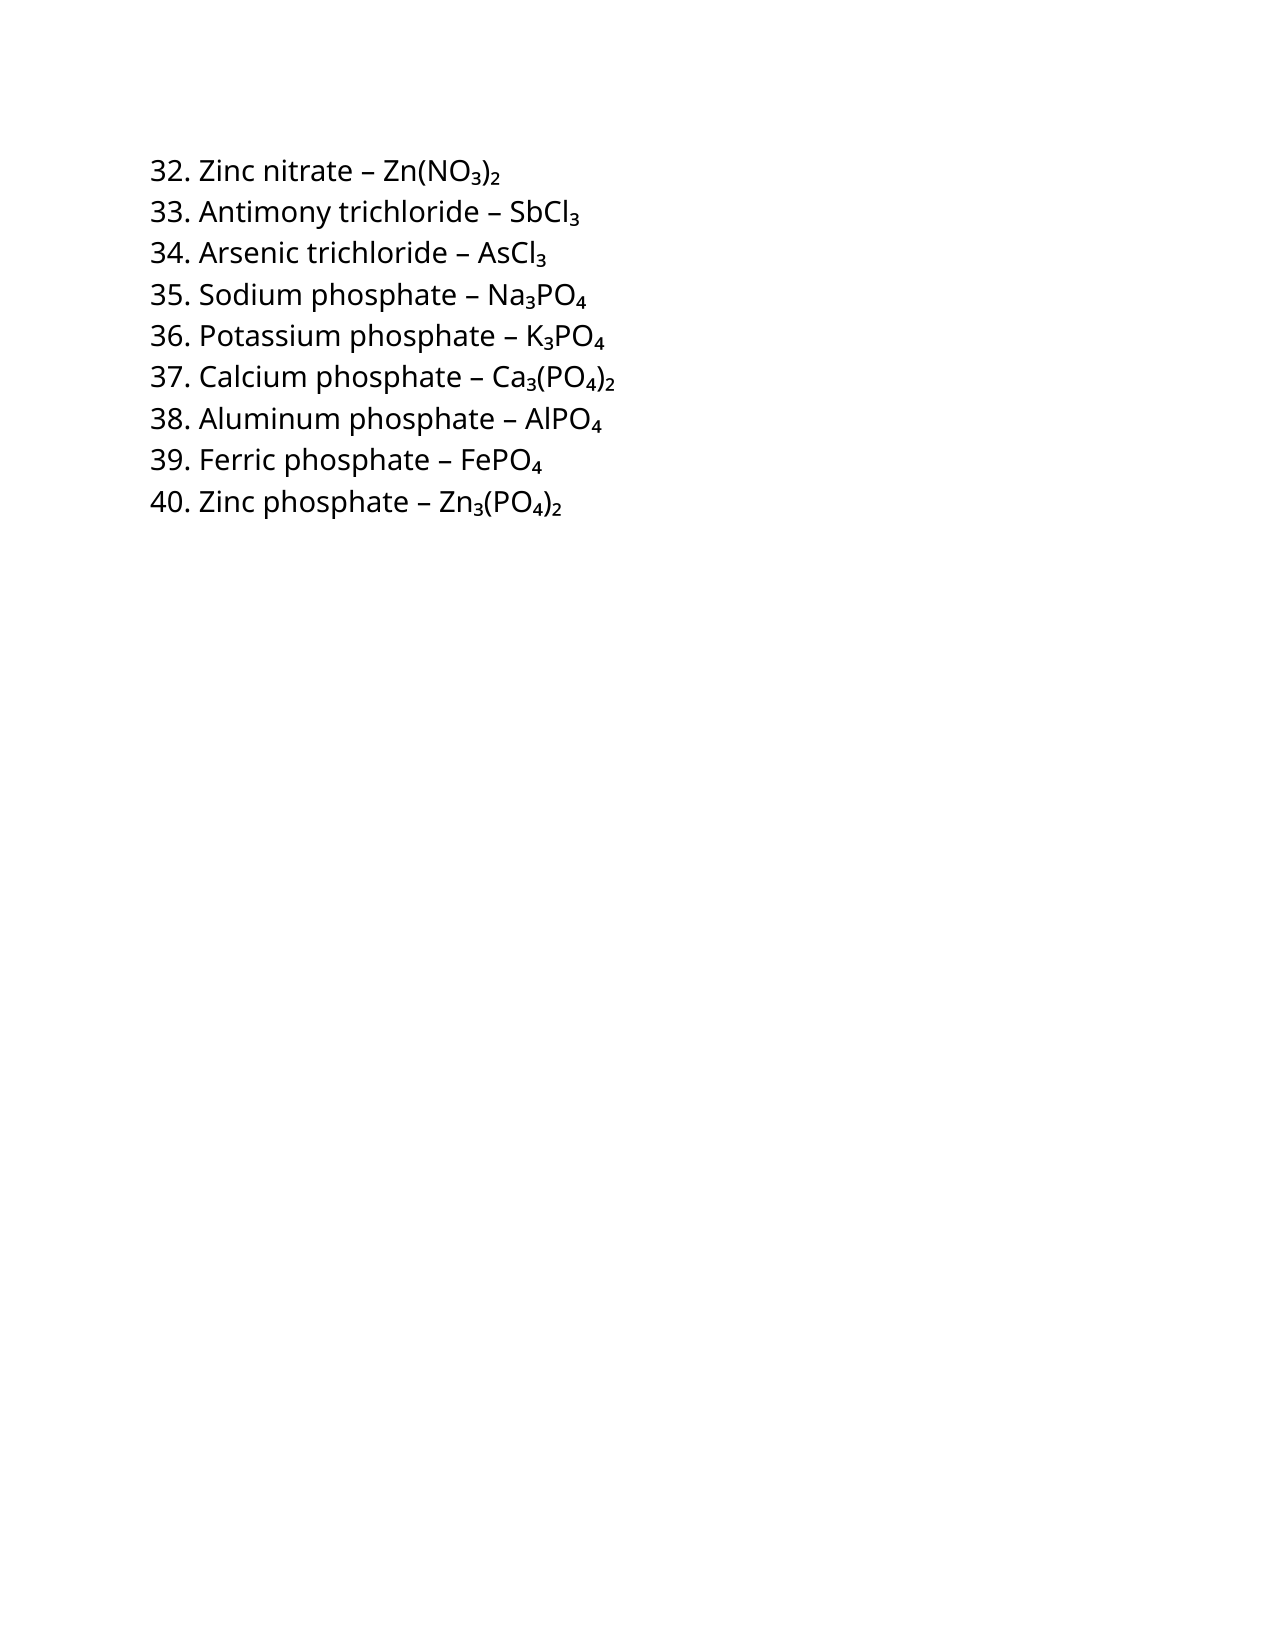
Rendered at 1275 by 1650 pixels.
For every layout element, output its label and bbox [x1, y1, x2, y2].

text [150, 150, 1125, 521]
